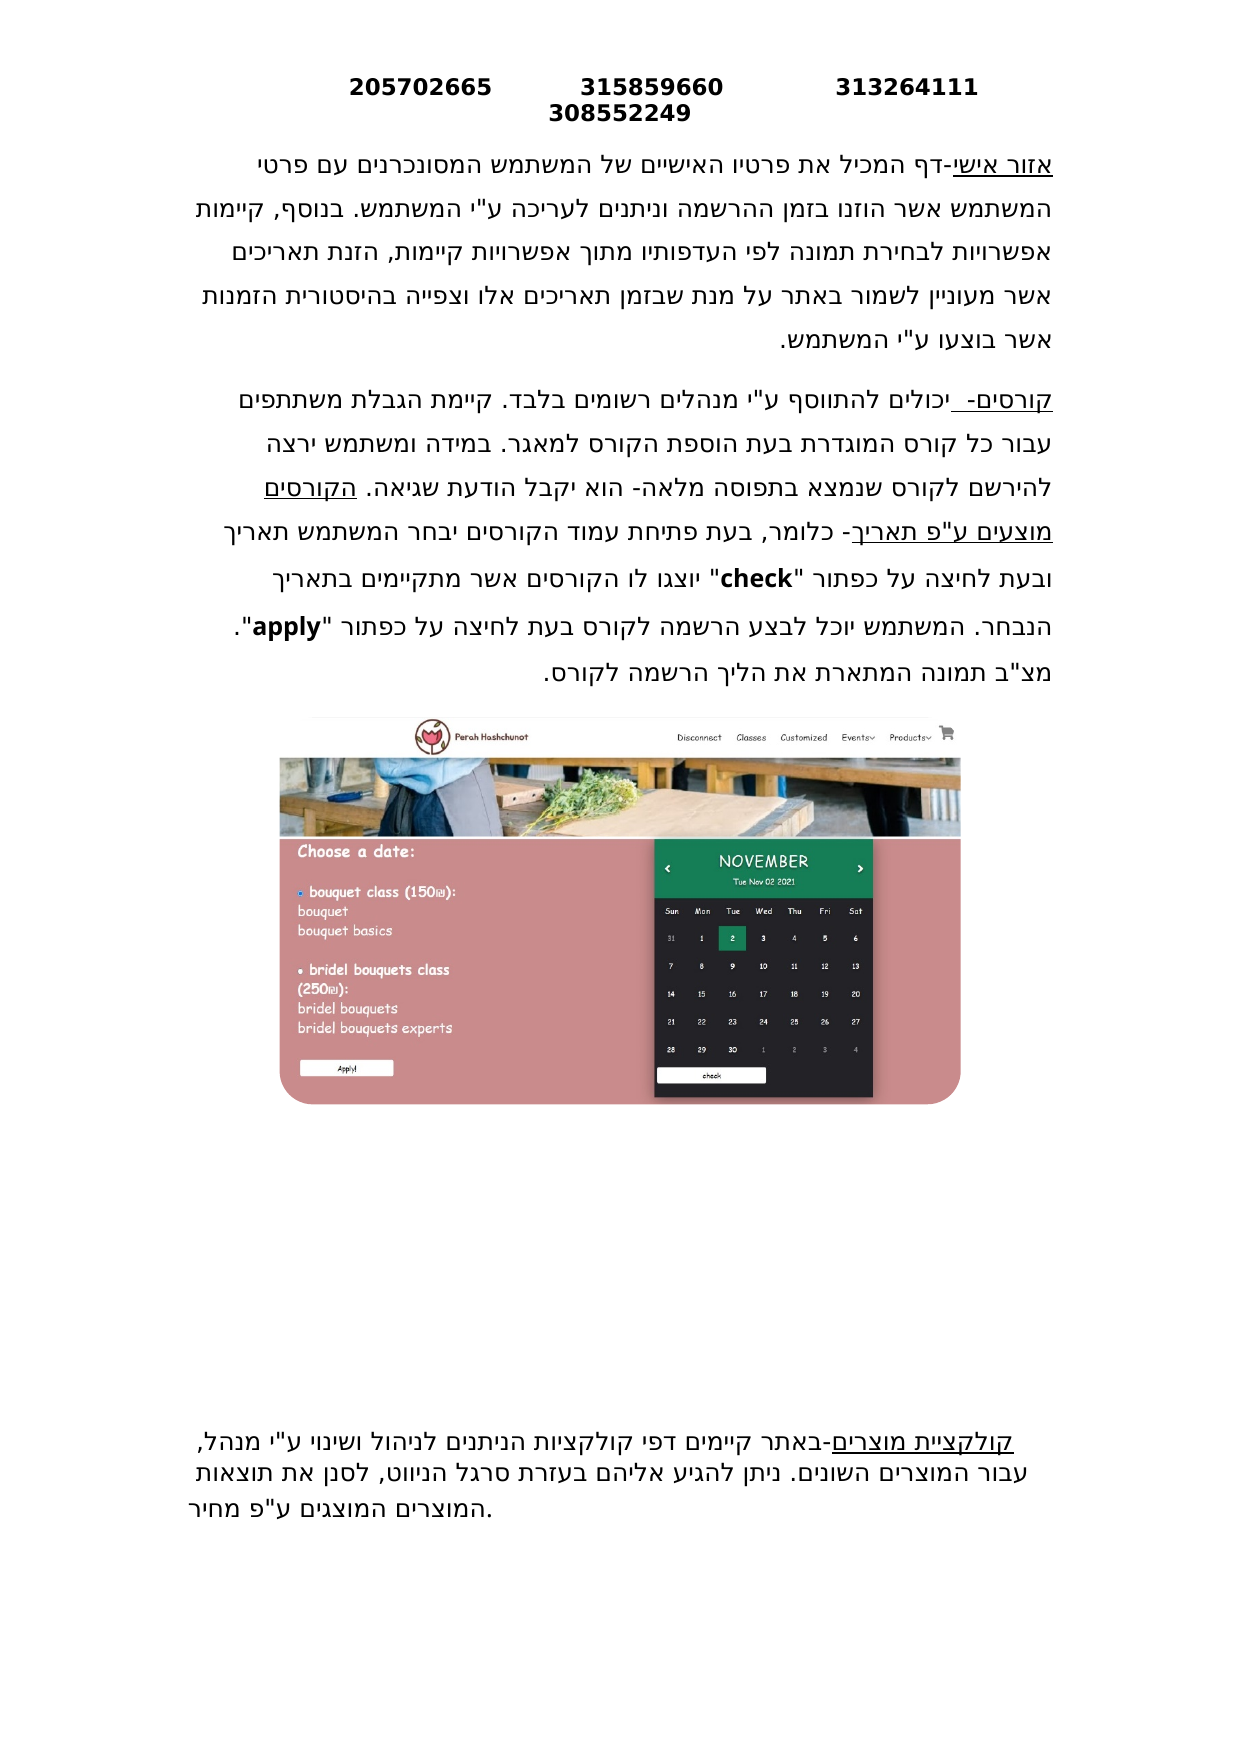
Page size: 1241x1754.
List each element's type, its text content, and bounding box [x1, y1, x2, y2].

picture [279, 717, 961, 1105]
text קורסים- יכולים להתווסף ע"י מנהלים רשומים בלבד. קיימת הגבלת משתתפים עבור כל קורס המוגדרת בעת הוספת הקורס למאגר. במידה ומשתמש ירצה להירשם לקורס שנמצא בתפוסה מלאה- הוא יקבל הודעת שגיאה. הקורסים מוצעים ע"פ תאריך- כלומר, בעת פתיחת עמוד הקורסים יבחר המשתמש תאריך ובעת לחיצה על כפתור "check" יוצגו לו הקורסים אשר מתקיימים בתאריך הנבחר. המשתמש יוכל לבצע הרשמה לקורס בעת לחיצה על כפתור "apply". מצ"ב תמונה המתארת את הליך הרשמה לקורס. [187, 385, 1053, 687]
text קולקציית מוצרים-באתר קיימים דפי קולקציות הניתנים לניהול ושינוי ע"י מנהל, עבור המוצרים השונים. ניתן להגיע אליהם בעזרת סרגל הניווט, לסנן את תוצאות המוצרים המוצגים ע"פ מחיר. [187, 1427, 1053, 1524]
text אזור אישי-דף המכיל את פרטיו האישיים של המשתמש המסונכרנים עם פרטי המשתמש אשר הוזנו בזמן ההרשמה וניתנים לעריכה ע"י המשתמש. בנוסף, קיימות אפשרויות לבחירת תמונה לפי העדפותיו מתוך אפשרויות קיימות, הזנת תאריכים אשר מעוניין לשמור באתר על מנת שבזמן תאריכים אלו וצפייה בהיסטורית הזמנות אשר בוצעו ע"י המשתמש. [187, 150, 1053, 354]
